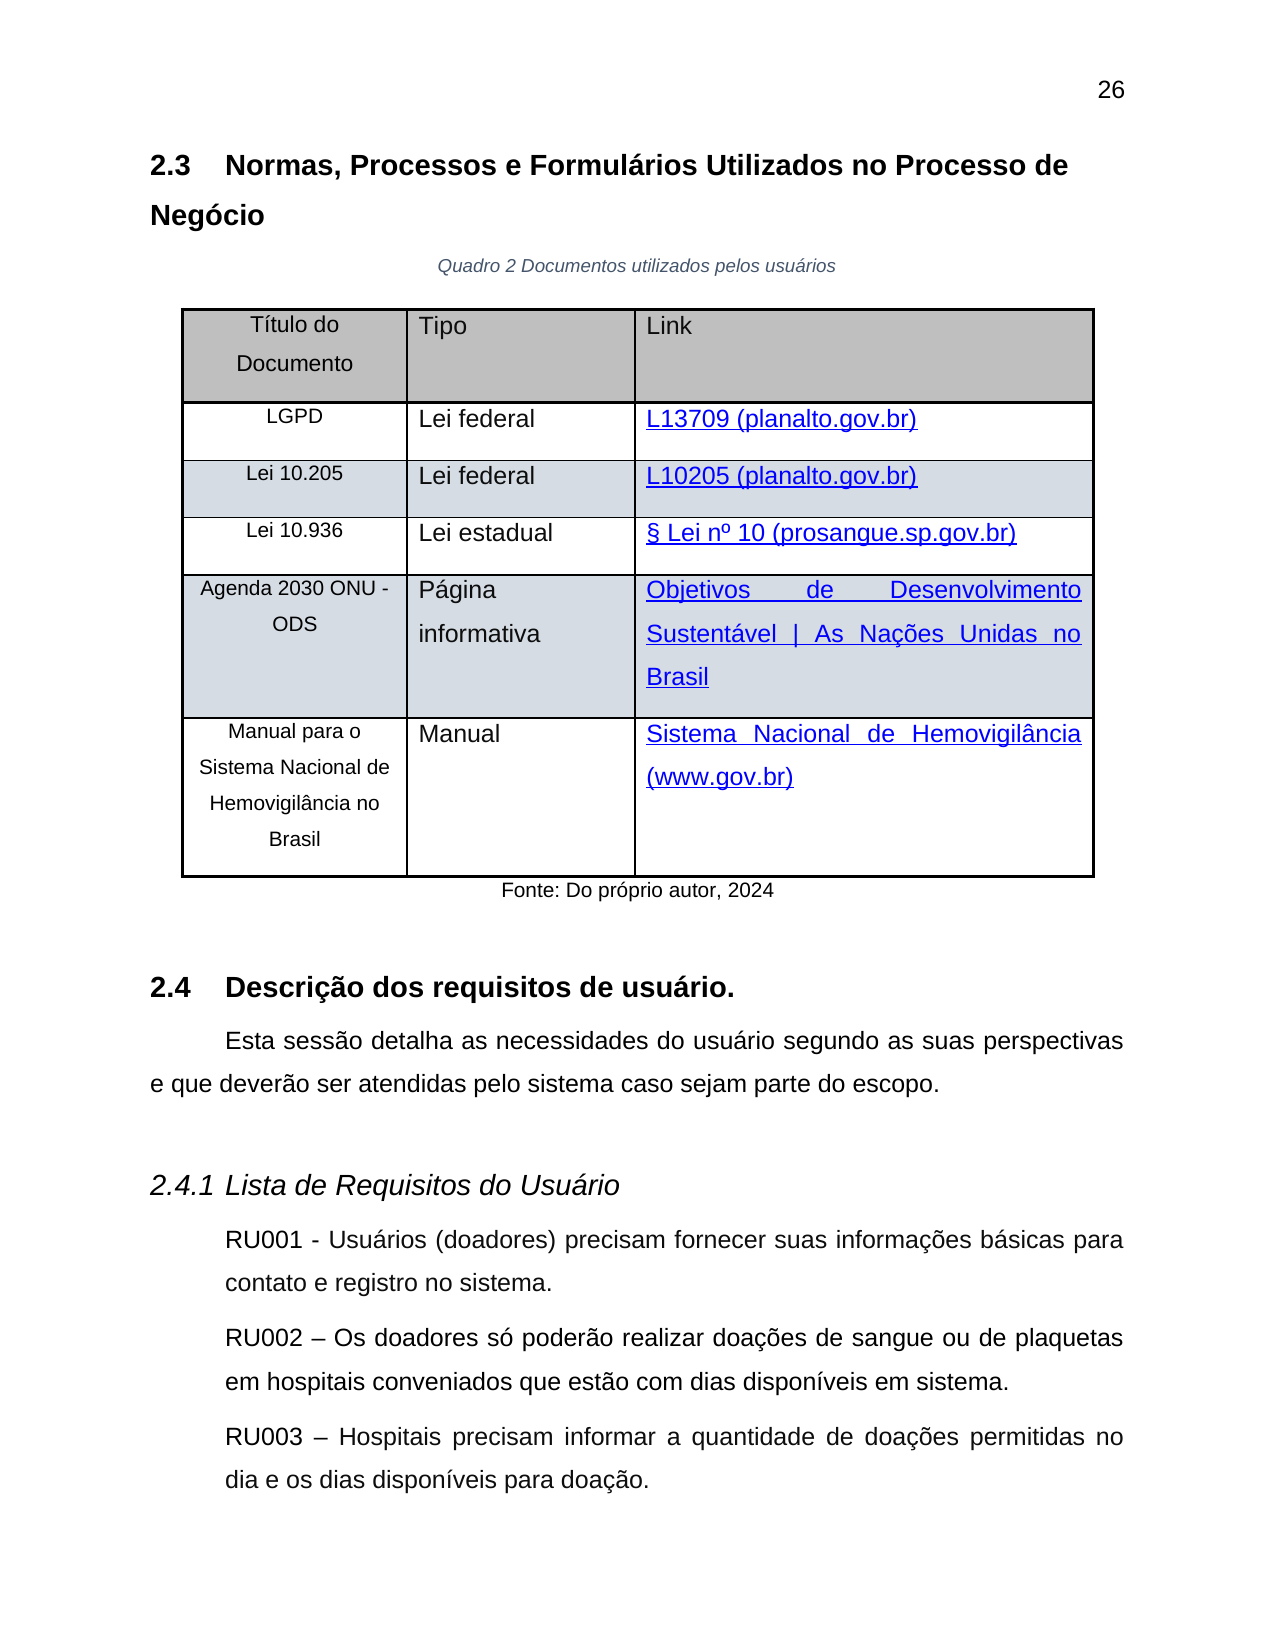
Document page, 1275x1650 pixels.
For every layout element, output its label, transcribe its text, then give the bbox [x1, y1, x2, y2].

text Fonte: Do próprio autor, 2024 [150, 878, 1125, 902]
table_cell Agenda 2030 ONU - ODS [184, 576, 406, 717]
text RU003 – Hospitais precisam informar a quantidade de doações permitidas no dia e os dias disponíveis para doação. [225, 1422, 1125, 1494]
table_cell Manual [408, 719, 634, 875]
table_cell Lei 10.205 [184, 461, 406, 517]
table_cell Lei estadual [408, 518, 634, 574]
table_header Título do Documento [184, 311, 406, 401]
subtitle Normas, Processos e Formulários Utilizados no Processo de Negócio [150, 148, 1125, 231]
table_cell Sistema Nacional de Hemovigilância (www.gov.br) [636, 719, 1092, 875]
table_cell Lei 10.936 [184, 518, 406, 574]
table_cell Lei federal [408, 461, 634, 517]
subtitle Lista de Requisitos do Usuário [150, 1168, 1125, 1202]
table_cell Objetivos de Desenvolvimento Sustentável | As Nações Unidas no Brasil [636, 576, 1092, 717]
table_cell Lei federal [408, 404, 634, 460]
text RU001 - Usuários (doadores) precisam fornecer suas informações básicas para contato e registro no sistema. [225, 1225, 1125, 1297]
table_cell LGPD [184, 404, 406, 460]
table_cell Página informativa [408, 576, 634, 717]
table_cell L13709 (planalto.gov.br) [636, 404, 1092, 460]
table_cell L10205 (planalto.gov.br) [636, 461, 1092, 517]
text Esta sessão detalha as necessidades do usuário segundo as suas perspectivas e que deverão ser atendidas pelo sistema caso sejam parte do escopo. [150, 1026, 1125, 1098]
table_header Tipo [408, 311, 634, 401]
table_header Link [636, 311, 1092, 401]
text RU002 – Os doadores só poderão realizar doações de sangue ou de plaquetas em hospitais conveniados que estão com dias disponíveis em sistema. [225, 1323, 1125, 1395]
table_cell § Lei nº 10 (prosangue.sp.gov.br) [636, 518, 1092, 574]
table_cell Manual para o Sistema Nacional de Hemovigilância no Brasil [184, 719, 406, 875]
subtitle Descrição dos requisitos de usuário. [150, 970, 1125, 1003]
text Quadro 2 Documentos utilizados pelos usuários [150, 254, 1125, 276]
